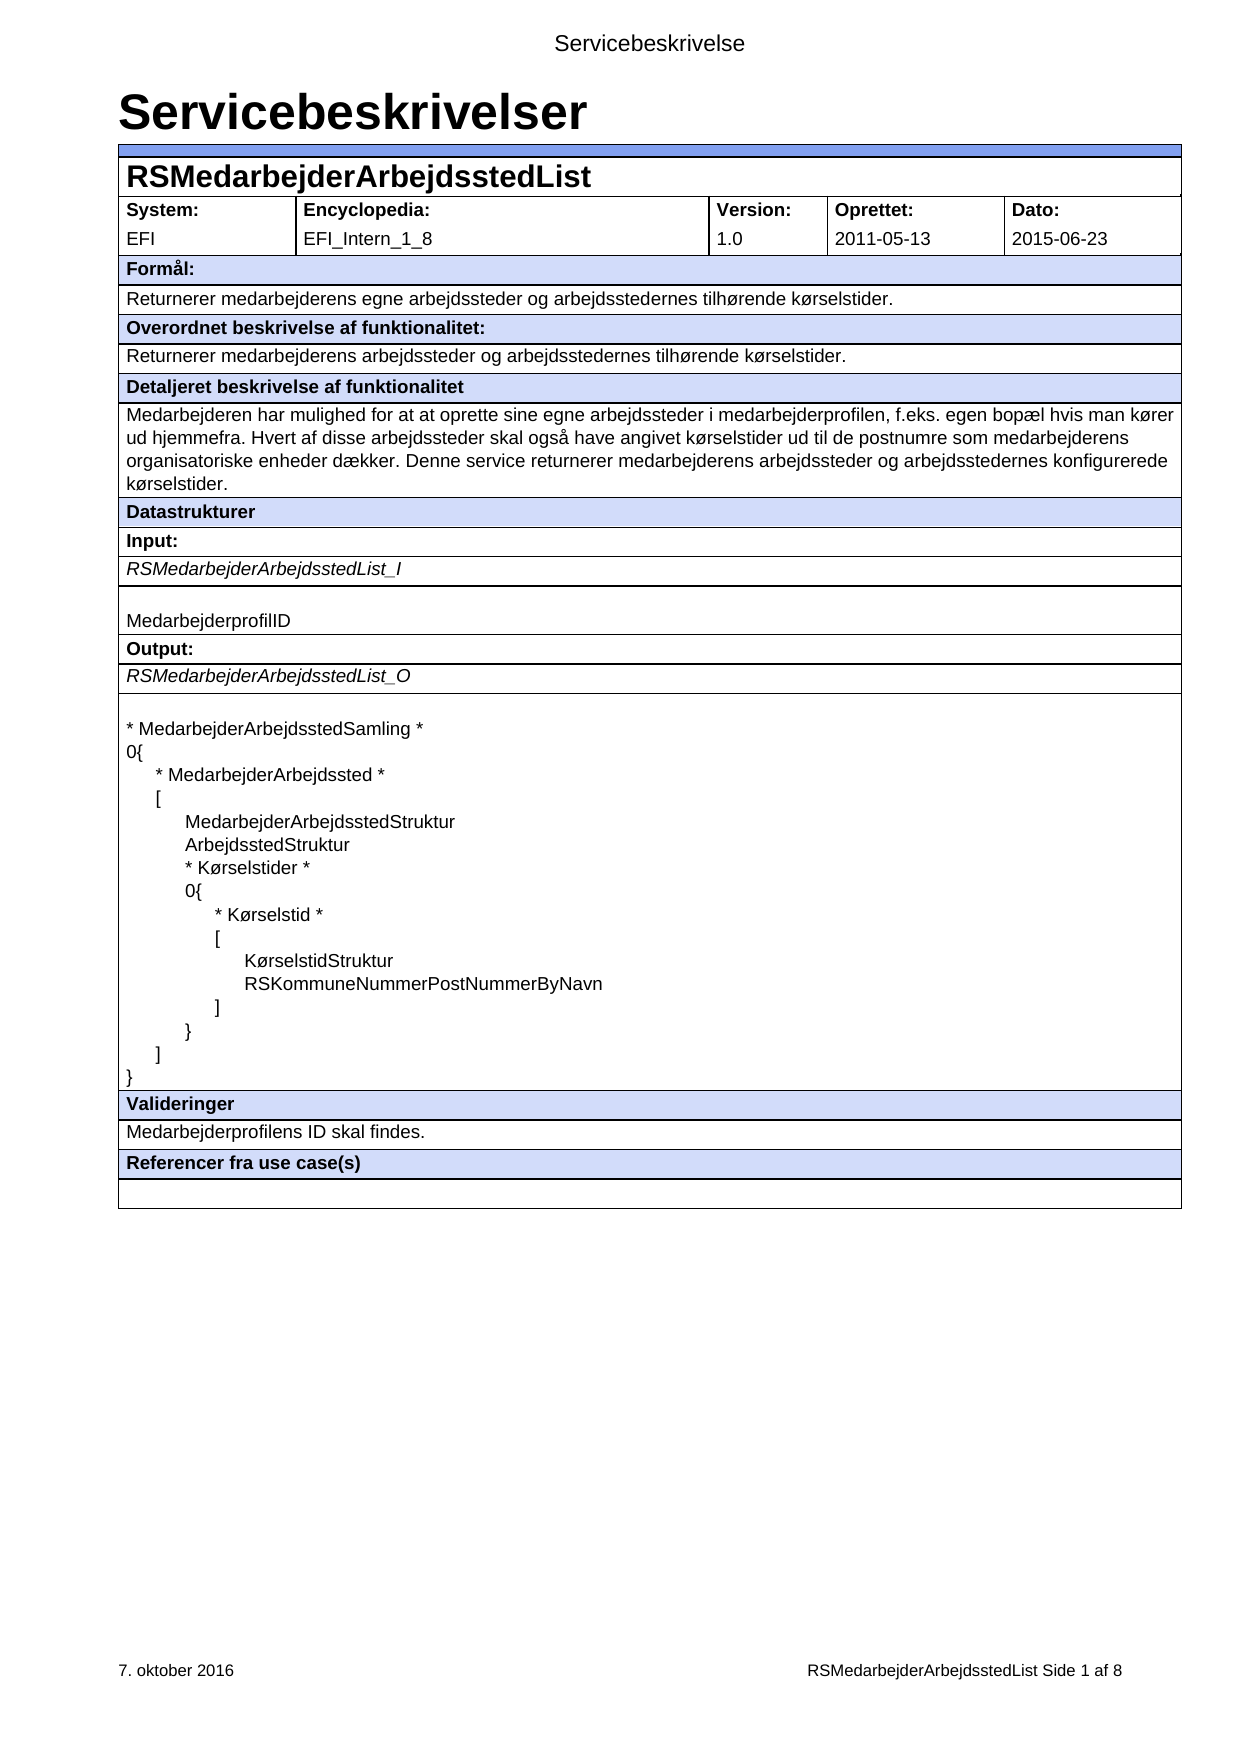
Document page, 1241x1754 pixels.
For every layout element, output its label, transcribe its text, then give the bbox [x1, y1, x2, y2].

table_header [119, 145, 1181, 156]
table_cell Returnerer medarbejderens arbejdssteder og arbejdsstedernes tilhørende kørselstider. [119, 345, 1181, 372]
table_cell Valideringer [119, 1091, 1181, 1119]
text Servicebeskrivelser [118, 82, 1181, 140]
table_cell Formål: [119, 256, 1181, 284]
table_cell Input: [119, 528, 1181, 556]
table_cell 1.0 [710, 225, 827, 254]
table_cell EFI_Intern_1_8 [297, 225, 708, 254]
table_cell Overordnet beskrivelse af funktionalitet: [119, 315, 1181, 343]
table_cell Referencer fra use case(s) [119, 1150, 1181, 1178]
table_cell RSMedarbejderArbejdsstedList_I [119, 557, 1181, 585]
table_cell [119, 1180, 1181, 1207]
table_cell Encyclopedia: [297, 197, 708, 225]
table_cell Medarbejderprofilens ID skal findes. [119, 1121, 1181, 1148]
table_cell Version: [710, 197, 827, 225]
table_cell Dato: [1005, 197, 1181, 225]
table_cell RSMedarbejderArbejdsstedList_O [119, 665, 1181, 693]
table_cell 2011-05-13 [828, 225, 1004, 254]
table_cell Datastrukturer [119, 498, 1181, 526]
table_cell EFI [119, 225, 295, 254]
table_cell 2015-06-23 [1005, 225, 1181, 254]
table_cell MedarbejderprofilID [119, 587, 1181, 634]
table_cell Returnerer medarbejderens egne arbejdssteder og arbejdsstedernes tilhørende kørselstider. [119, 286, 1181, 313]
table_cell Oprettet: [828, 197, 1004, 225]
table_cell Output: [119, 635, 1181, 663]
table_cell * MedarbejderArbejdsstedSamling * 0{ * MedarbejderArbejdssted * [ MedarbejderArbejdsstedStruktur ArbejdsstedStruktur * Kørselstider * 0{ * Kørselstid * [ KørselstidStruktur RSKommuneNummerPostNummerByNavn ] } ] } [119, 694, 1181, 1089]
table_cell Medarbejderen har mulighed for at at oprette sine egne arbejdssteder i medarbejderprofilen, f.eks. egen bopæl hvis man kører ud hjemmefra. Hvert af disse arbejdssteder skal også have angivet kørselstider ud til de postnumre som medarbejderens organisatoriske enheder dækker. Denne service returnerer medarbejderens arbejdssteder og arbejdsstedernes konfigurerede kørselstider. [119, 404, 1181, 497]
table_cell Detaljeret beskrivelse af funktionalitet [119, 374, 1181, 402]
table_cell System: [119, 197, 295, 225]
table_cell RSMedarbejderArbejdsstedList [119, 158, 1181, 196]
